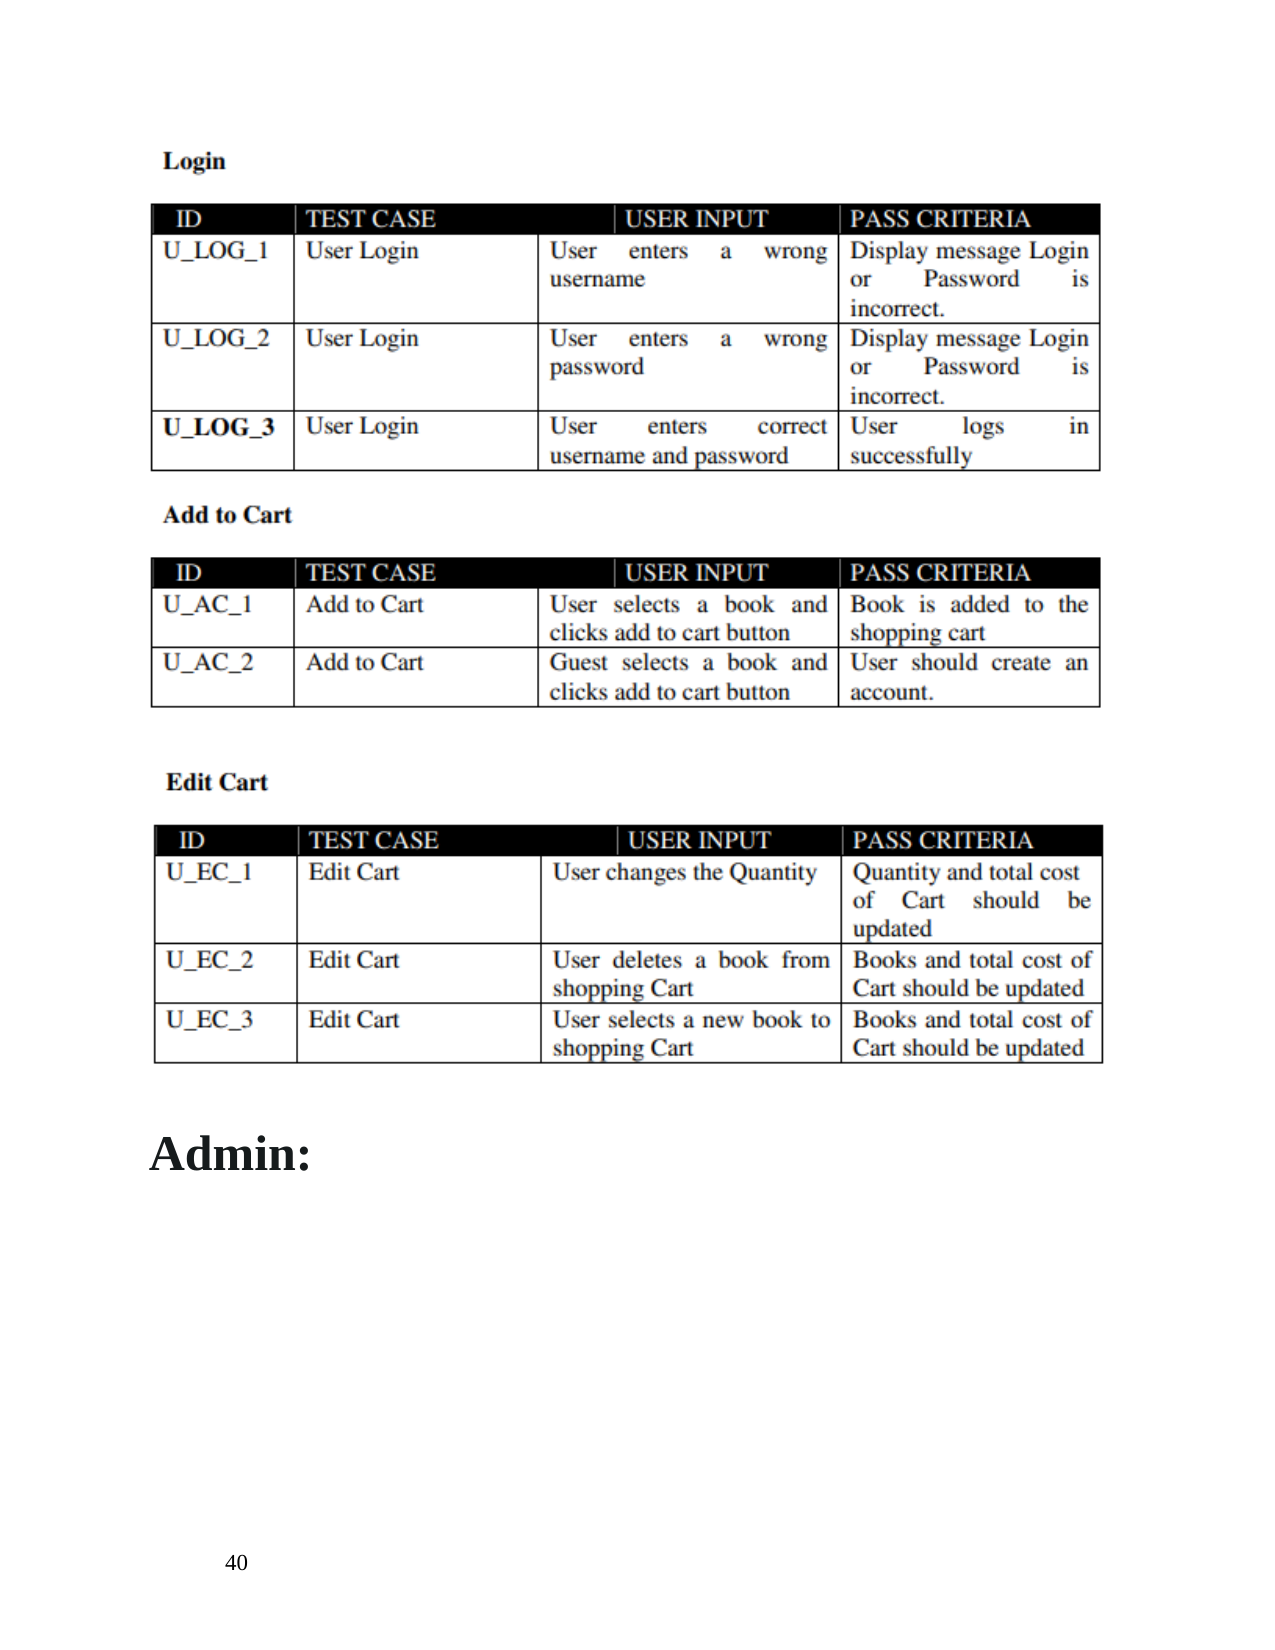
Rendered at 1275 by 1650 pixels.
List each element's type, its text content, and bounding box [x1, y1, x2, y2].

text Admin: [148, 1124, 1163, 1181]
picture [148, 149, 1104, 711]
picture [148, 768, 1105, 1067]
